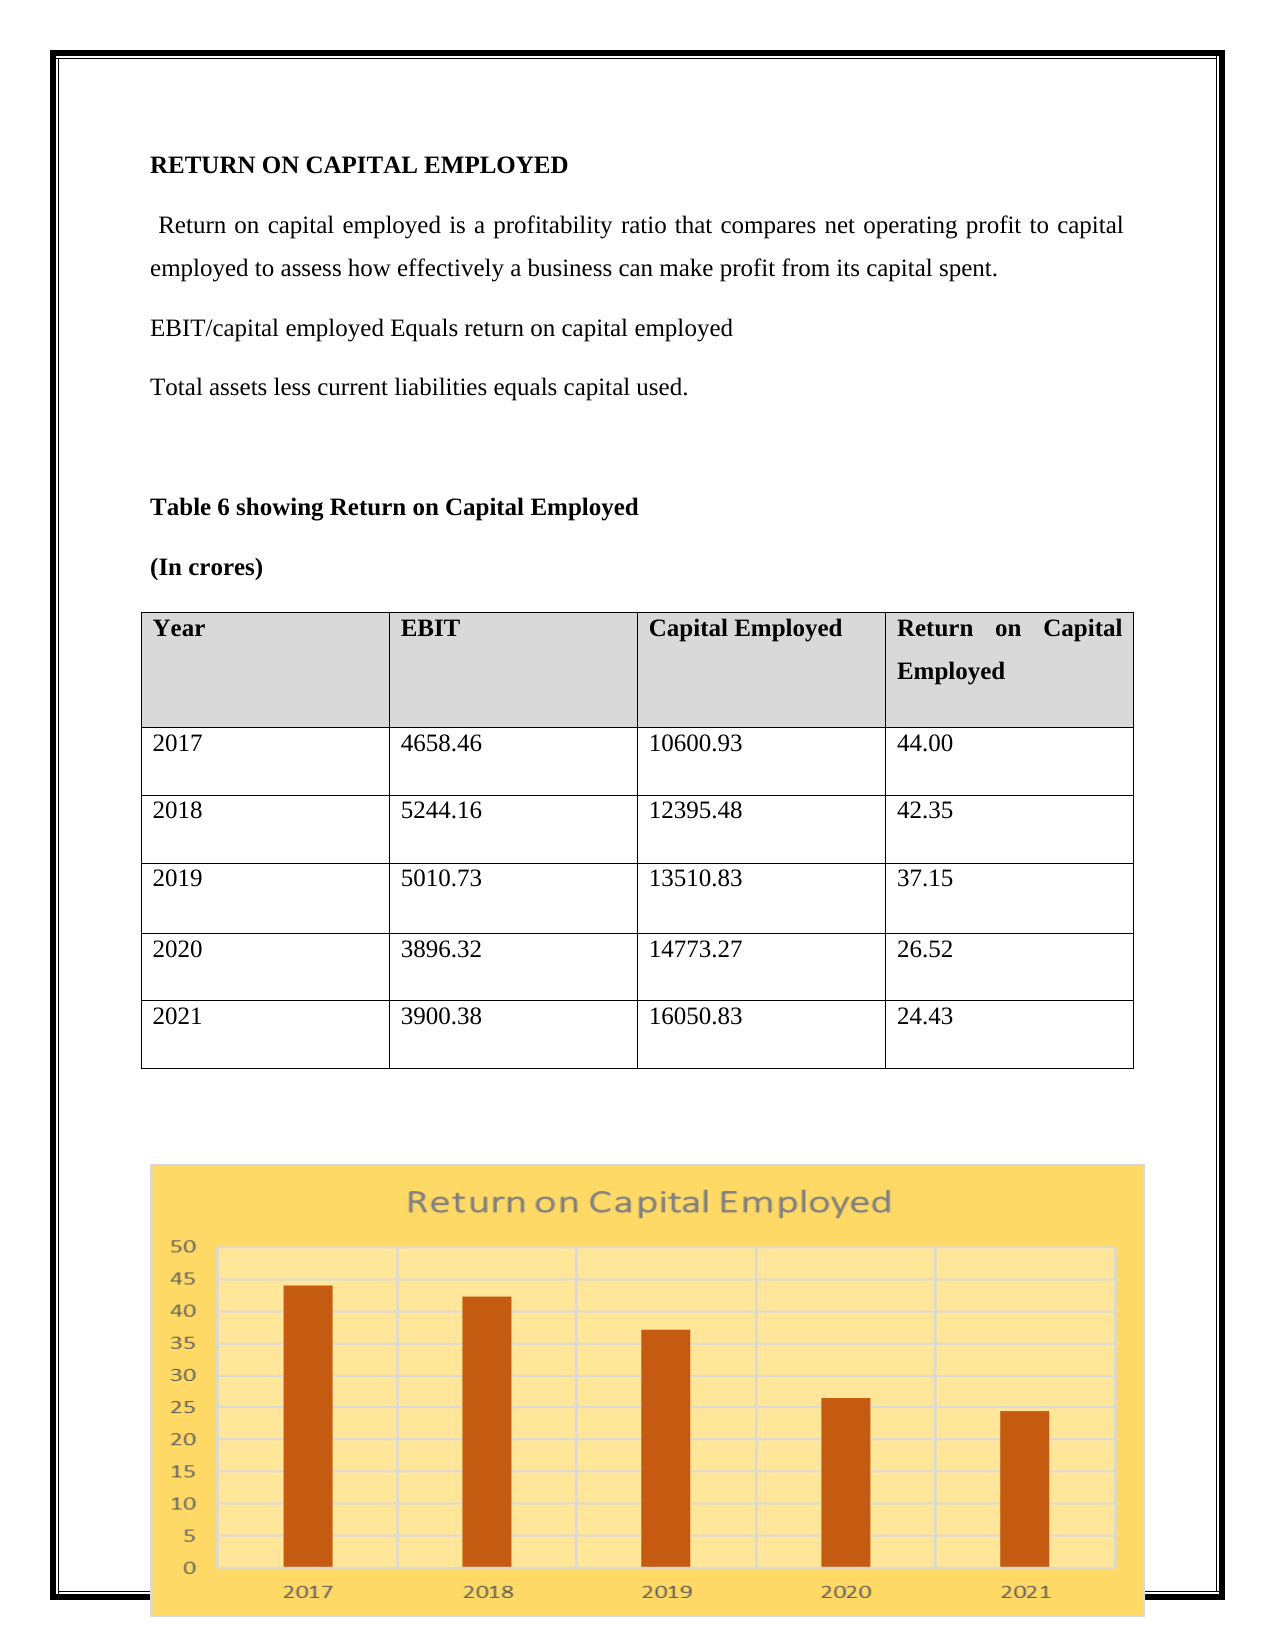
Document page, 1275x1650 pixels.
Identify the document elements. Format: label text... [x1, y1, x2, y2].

text (In crores) [150, 552, 1125, 581]
text Total assets less current liabilities equals capital used. [150, 372, 1125, 401]
table_cell 12395.48 [638, 796, 885, 862]
table_header Capital Employed [638, 613, 885, 727]
table_cell 3896.32 [390, 934, 637, 1000]
text Return on capital employed is a profitability ratio that compares net operating profit to capital employed to assess how effectively a business can make profit from its capital spent. [150, 210, 1125, 282]
table_cell 14773.27 [638, 934, 885, 1000]
text RETURN ON CAPITAL EMPLOYED [150, 150, 1125, 179]
table_cell 2018 [142, 796, 389, 862]
table_cell 24.43 [886, 1001, 1133, 1068]
table_cell 26.52 [886, 934, 1133, 1000]
text Table 6 showing Return on Capital Employed [150, 492, 1125, 521]
table_cell 44.00 [886, 728, 1133, 794]
table_cell 5010.73 [390, 864, 637, 933]
table_header Return on Capital Employed [886, 613, 1133, 727]
text EBIT/capital employed Equals return on capital employed [150, 313, 1125, 341]
table_cell 2020 [142, 934, 389, 1000]
table_cell 3900.38 [390, 1001, 637, 1068]
table_cell 2019 [142, 864, 389, 933]
table_header Year [142, 613, 389, 727]
table_cell 37.15 [886, 864, 1133, 933]
table_cell 10600.93 [638, 728, 885, 794]
table_cell 5244.16 [390, 796, 637, 862]
table_cell 2017 [142, 728, 389, 794]
table_cell 4658.46 [390, 728, 637, 794]
table_cell 42.35 [886, 796, 1133, 862]
table_header EBIT [390, 613, 637, 727]
table_cell 16050.83 [638, 1001, 885, 1068]
picture [150, 1164, 1146, 1617]
table_cell 13510.83 [638, 864, 885, 933]
table_cell 2021 [142, 1001, 389, 1068]
